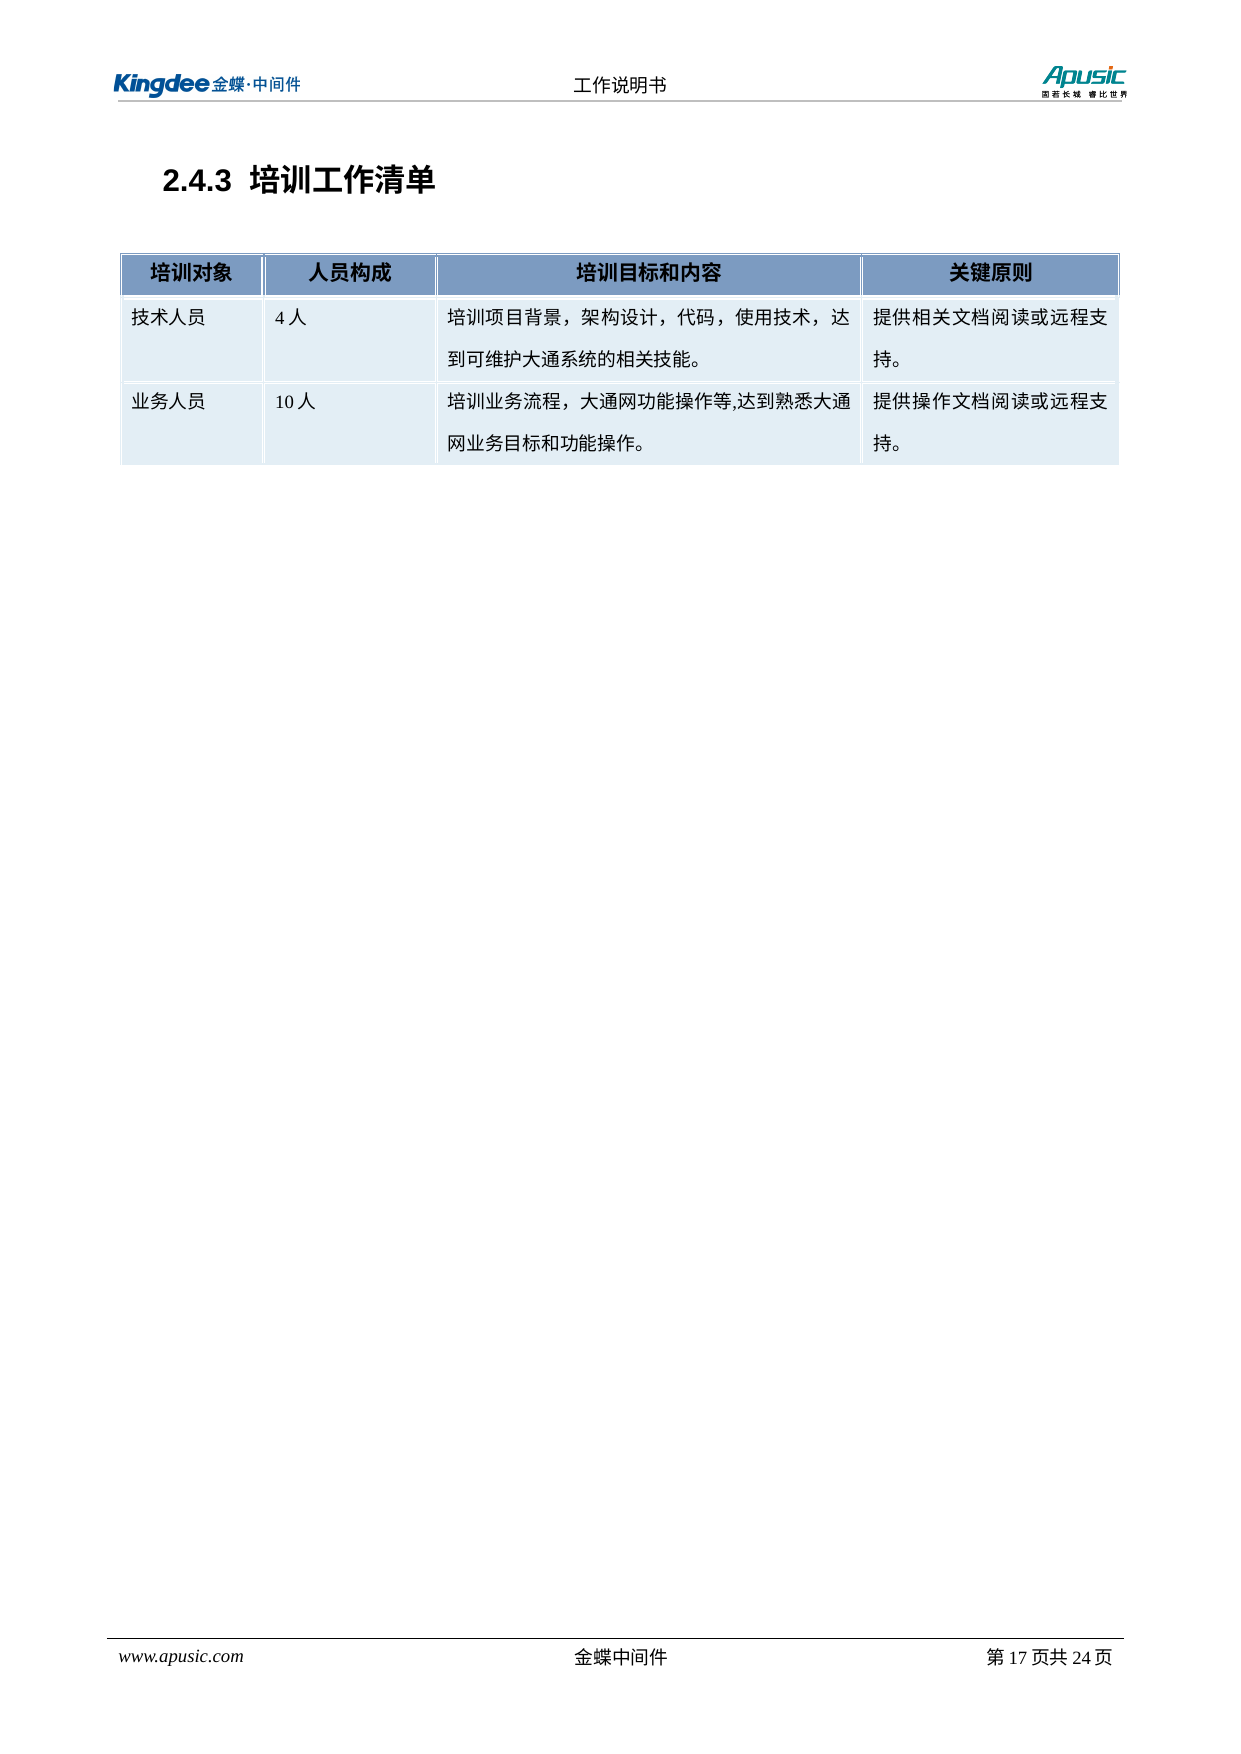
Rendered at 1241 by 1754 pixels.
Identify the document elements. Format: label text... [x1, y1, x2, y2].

table_cell 10人 [264, 384, 436, 465]
picture [113, 74, 300, 98]
table_header 人员构成 [264, 255, 436, 295]
subtitle 培训工作清单 [162, 146, 1122, 211]
table_cell 业务人员 [120, 381, 264, 465]
table_header 培训目标和内容 [436, 253, 862, 295]
table_header 培训对象 [120, 253, 264, 295]
picture [1042, 66, 1127, 98]
table_cell 技术人员 [120, 295, 264, 381]
table_cell 提供相关文档阅读或远程支持。 [862, 295, 1120, 381]
table_cell 培训业务流程，大通网功能操作等,达到熟悉大通网业务目标和功能操作。 [436, 381, 862, 465]
table_header 关键原则 [862, 255, 1118, 295]
table_cell 提供操作文档阅读或远程支持。 [862, 381, 1120, 465]
table_cell 4人 [265, 300, 435, 381]
table_cell 培训项目背景，架构设计，代码，使用技术，达到可维护大通系统的相关技能。 [438, 300, 860, 381]
